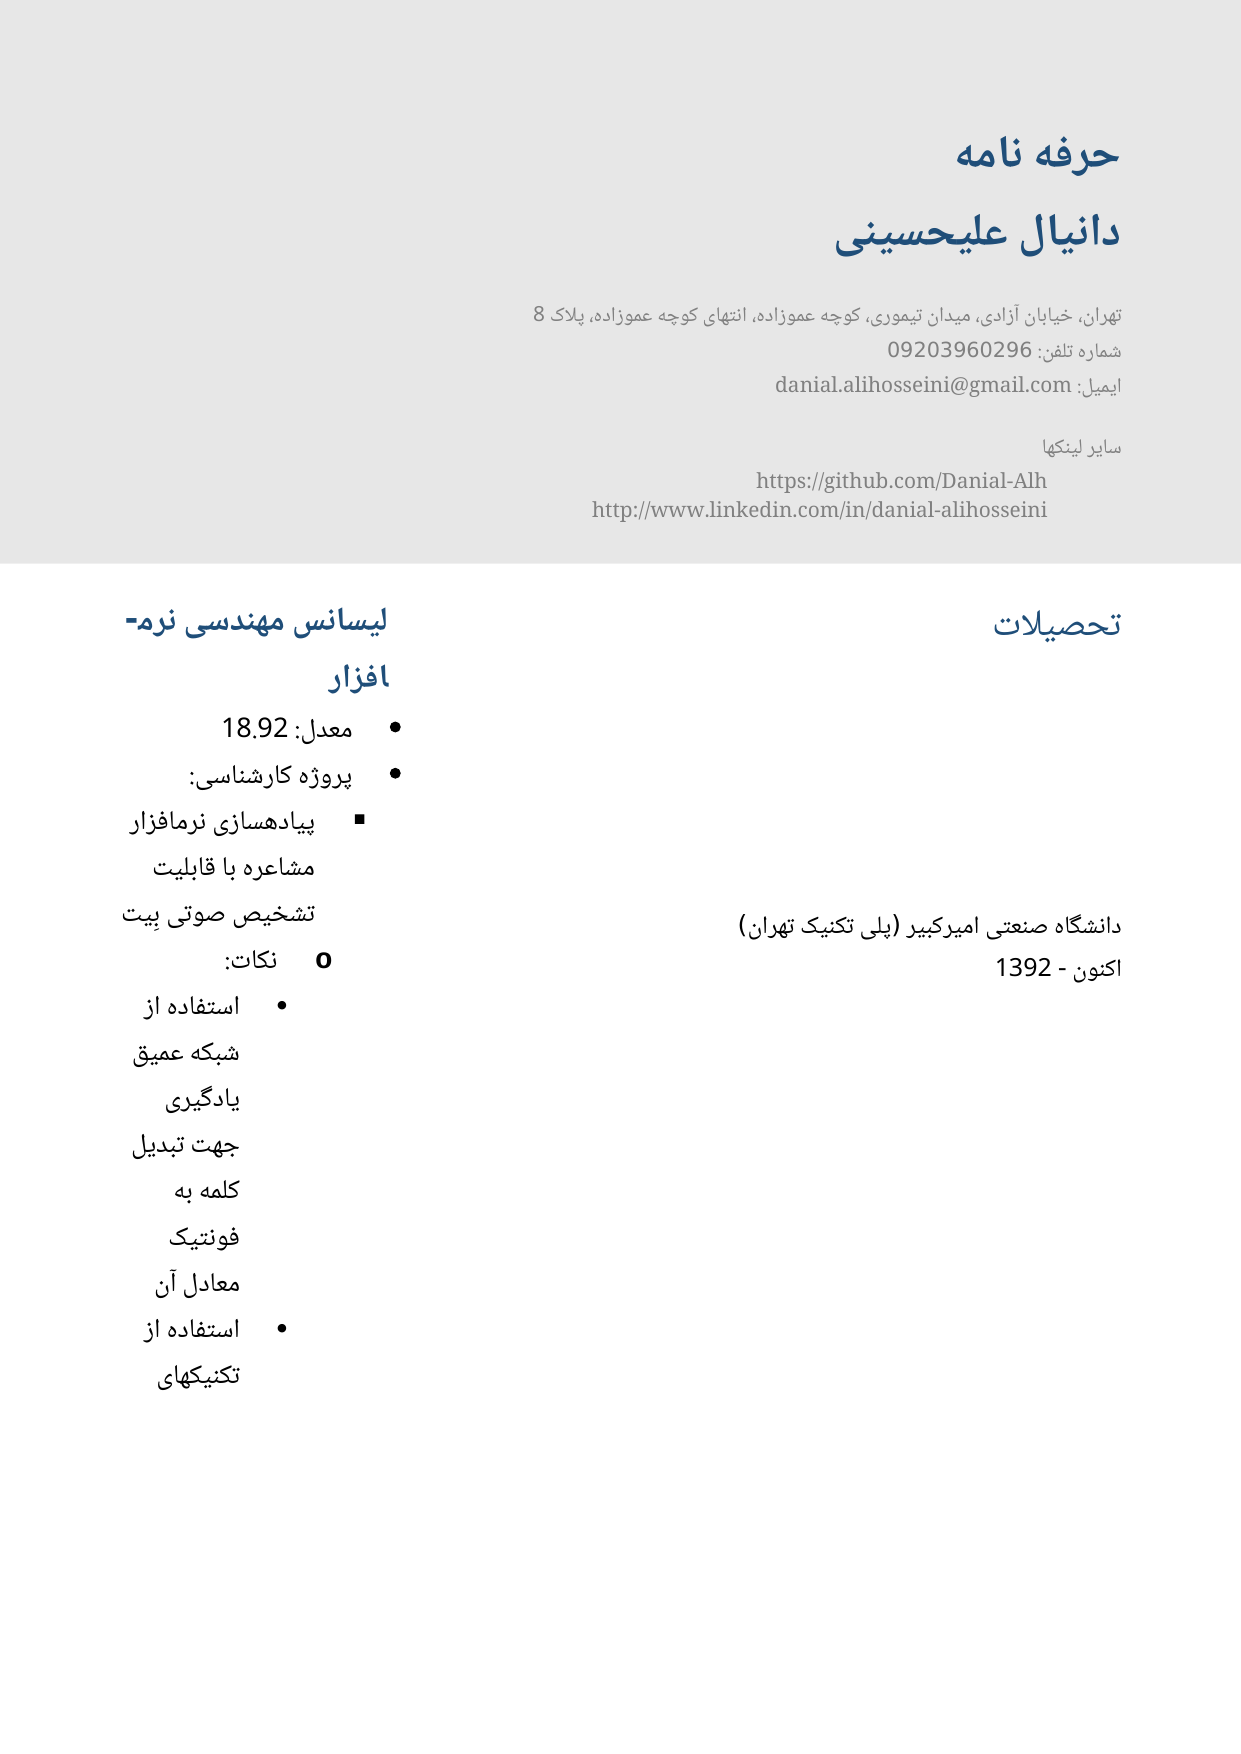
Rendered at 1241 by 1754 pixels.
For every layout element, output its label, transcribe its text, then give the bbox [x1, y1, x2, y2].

list پروژه کارشناسی: [118, 754, 390, 801]
text https://github.com/Danial-Alh [118, 467, 1048, 495]
text تحصیلات [407, 595, 1122, 659]
list نکات: [118, 939, 315, 985]
text تهران، خیابان آزادی، میدان تیموری، کوچه عموزاده، انتهای کوچه عموزاده، پلاک 8 شماره تلفن: 09203960296 ایمیل: danial.alihosseini@gmail.com [118, 299, 1122, 406]
text لیسانس مهندسی نرمافزار [118, 595, 388, 708]
text دانشگاه صنعتی امیرکبیر (پلی تکنیک تهران) [407, 907, 1122, 950]
text حرفه نامه دانیال علیحسینی [118, 118, 1122, 274]
text http://www.linkedin.com/in/danial-alihosseini [118, 495, 1048, 523]
list استفاده از شبکه عمیق یادگیری جهت تبدیل کلمه به فونتیک معادل آن [118, 985, 278, 1308]
text سایر لینکها [118, 431, 1122, 467]
list معدل: 18.92 [118, 708, 390, 754]
list پیادهسازی نرمافزار مشاعره با قابلیت تشخیص صوتی بِیت [118, 801, 353, 939]
text اکنون - 1392 [407, 950, 1122, 992]
list استفاده از تکنیکهای جست و جوی سریع (جهت جستوجوی تقریبی بیت خوانده شده) [118, 1308, 278, 1401]
